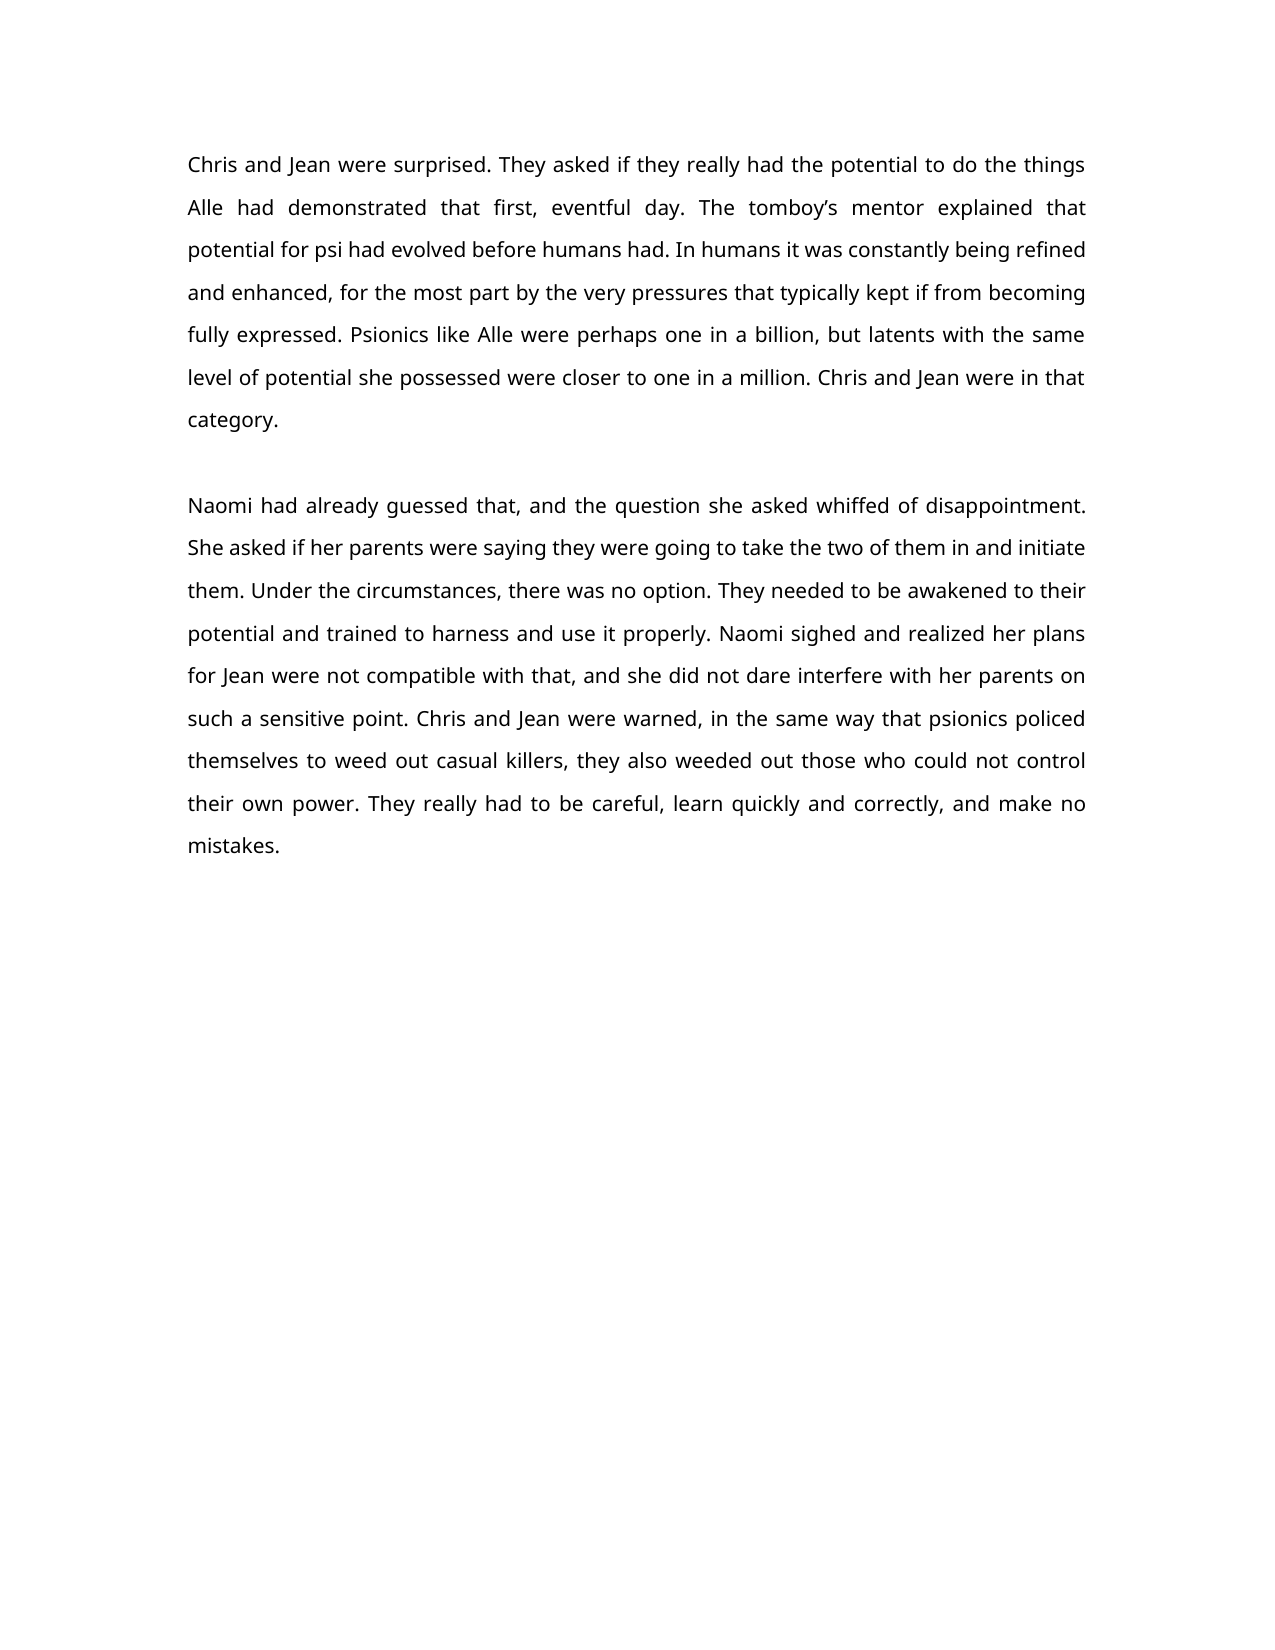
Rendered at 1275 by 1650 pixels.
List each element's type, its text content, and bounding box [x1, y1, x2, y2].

text Chris and Jean were surprised. They asked if they really had the potential to do the things Alle had demonstrated that first, eventful day. The tomboy’s mentor explained that potential for psi had evolved before humans had. In humans it was constantly being refined and enhanced, for the most part by the very pressures that typically kept if from becoming fully expressed. Psionics like Alle were perhaps one in a billion, but latents with the same level of potential she possessed were closer to one in a million. Chris and Jean were in that category. [187, 150, 1087, 434]
text Naomi had already guessed that, and the question she asked whiffed of disappointment. She asked if her parents were saying they were going to take the two of them in and initiate them. Under the circumstances, there was no option. They needed to be awakened to their potential and trained to harness and use it properly. Naomi sighed and realized her plans for Jean were not compatible with that, and she did not dare interfere with her parents on such a sensitive point. Chris and Jean were warned, in the same way that psionics policed themselves to weed out casual killers, they also weeded out those who could not control their own power. They really had to be careful, learn quickly and correctly, and make no mistakes. [187, 491, 1087, 860]
